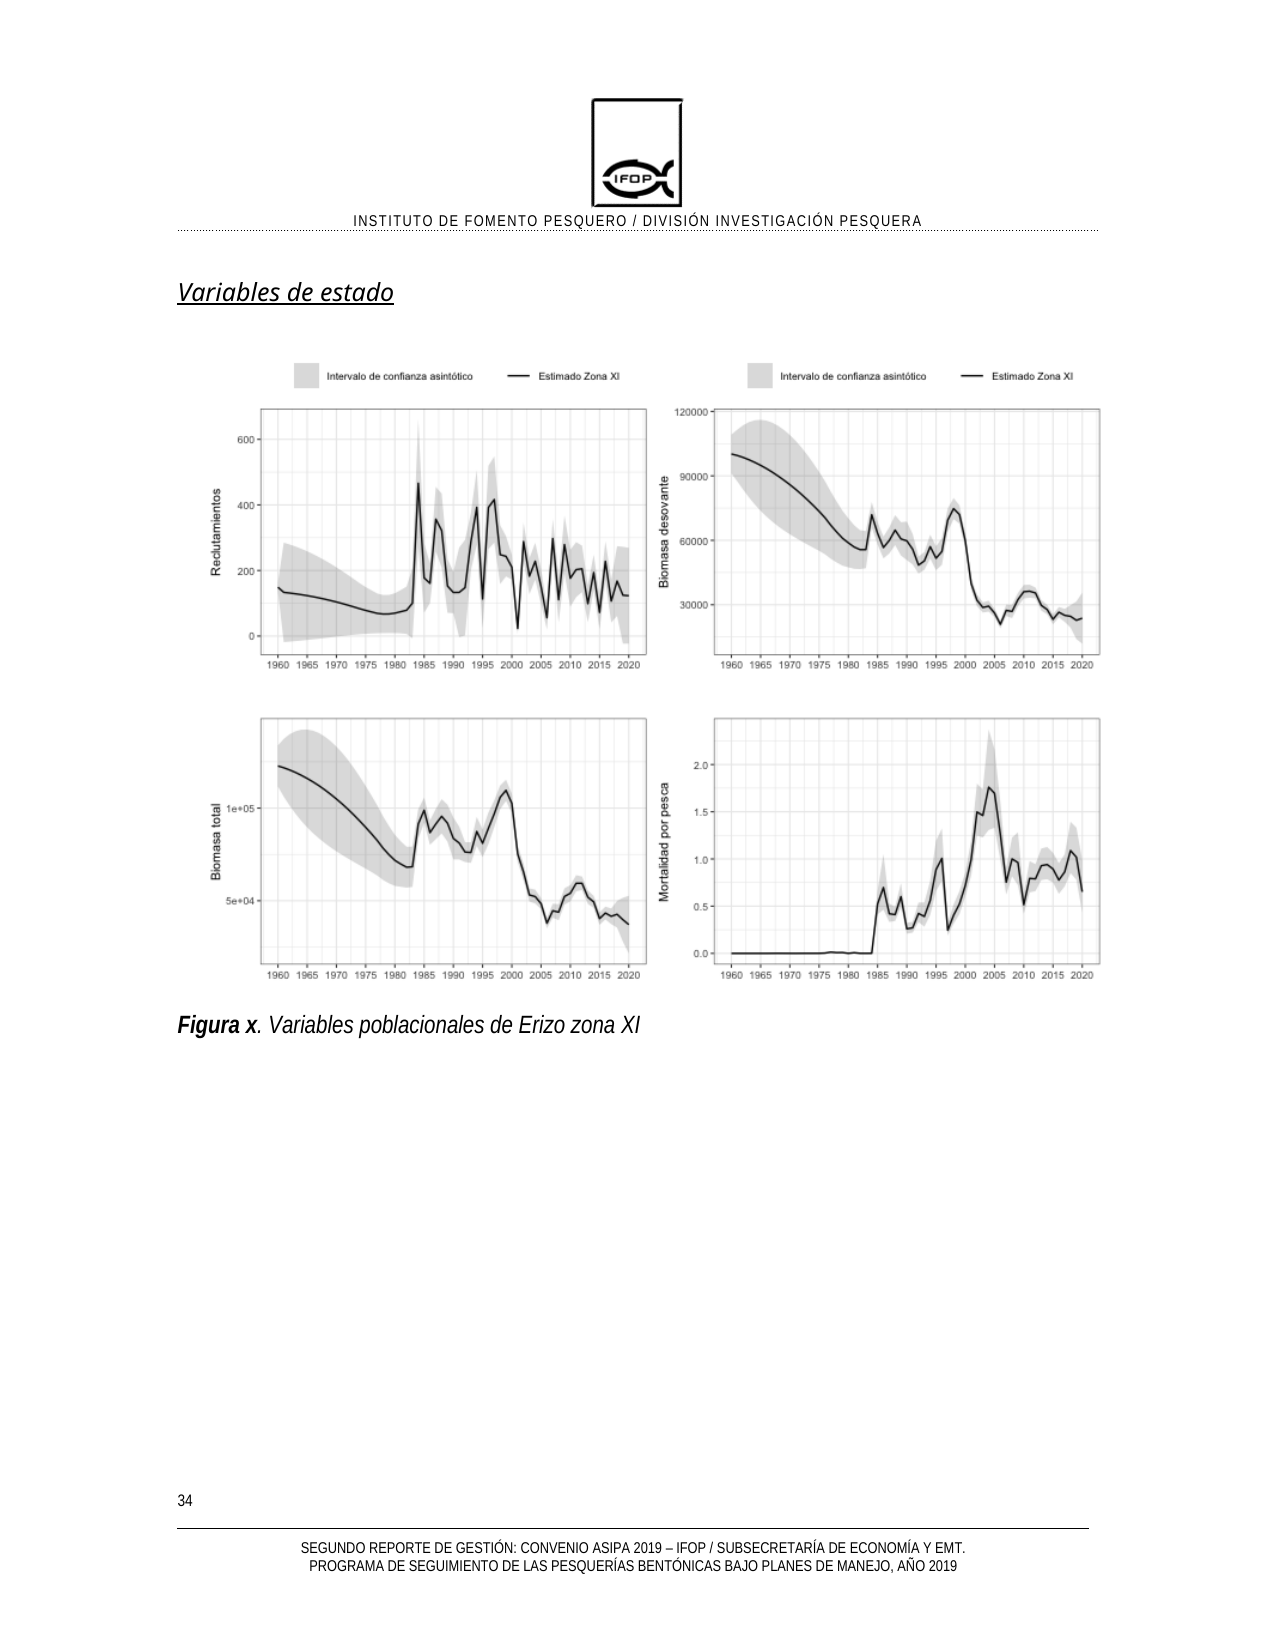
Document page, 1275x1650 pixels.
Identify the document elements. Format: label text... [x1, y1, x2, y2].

text Figura x. Variables poblacionales de Erizo zona XI [177, 1010, 1098, 1038]
picture [196, 320, 1115, 1010]
picture [590, 97, 685, 212]
subtitle Variables de estado [177, 274, 1098, 308]
